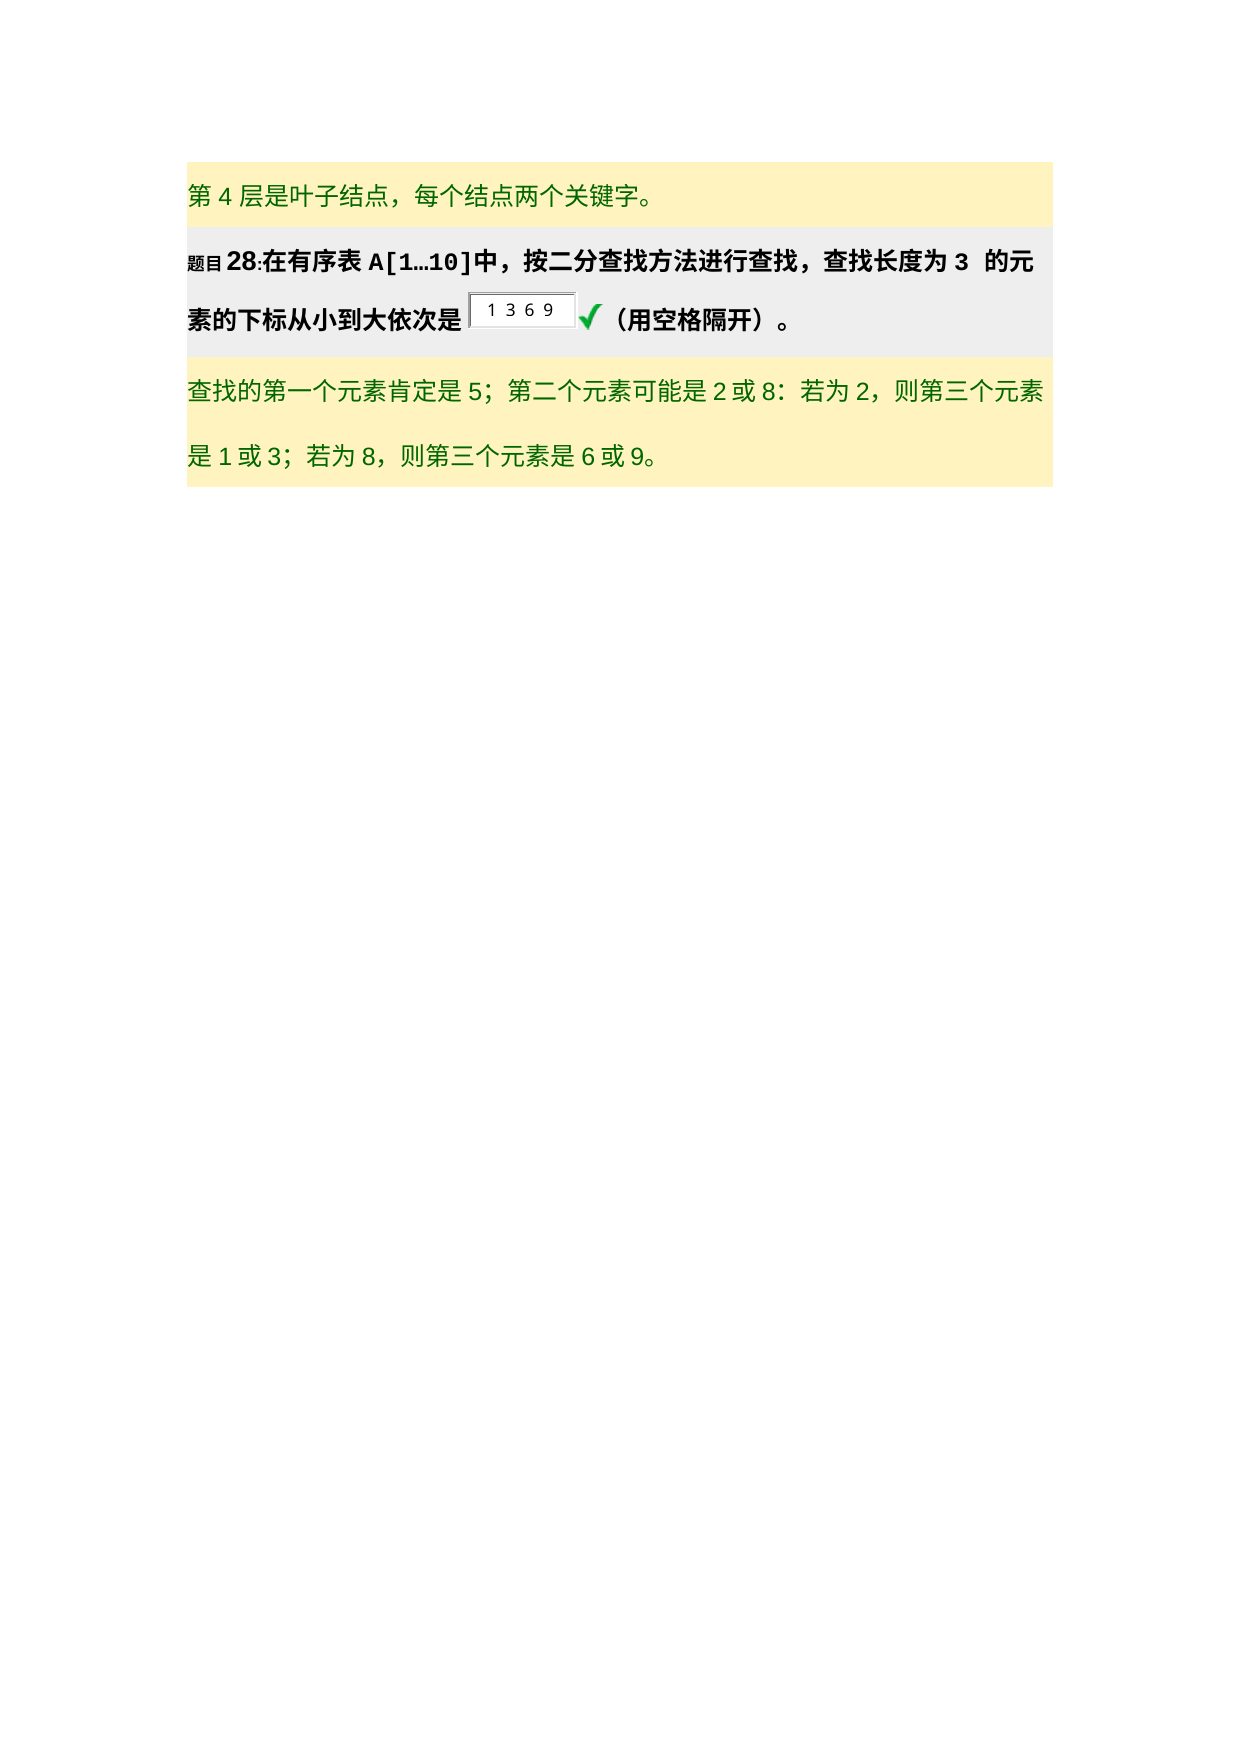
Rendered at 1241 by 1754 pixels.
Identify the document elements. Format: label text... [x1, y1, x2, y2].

picture [577, 304, 603, 330]
text 题目28:在有序表 A[1…10]中，按二分查找方法进行查找，查找长度为 3 的元素的下标从小到大依次是 （用空格隔开）。 [187, 227, 1053, 357]
text 第 4 层是叶子结点，每个结点两个关键字。 [187, 162, 1053, 227]
text 查找的第一个元素肯定是 5；第二个元素可能是 2或8：若为2，则第三个元素是 1或3；若为 8，则第三个元素是 6或9。 [187, 357, 1053, 487]
